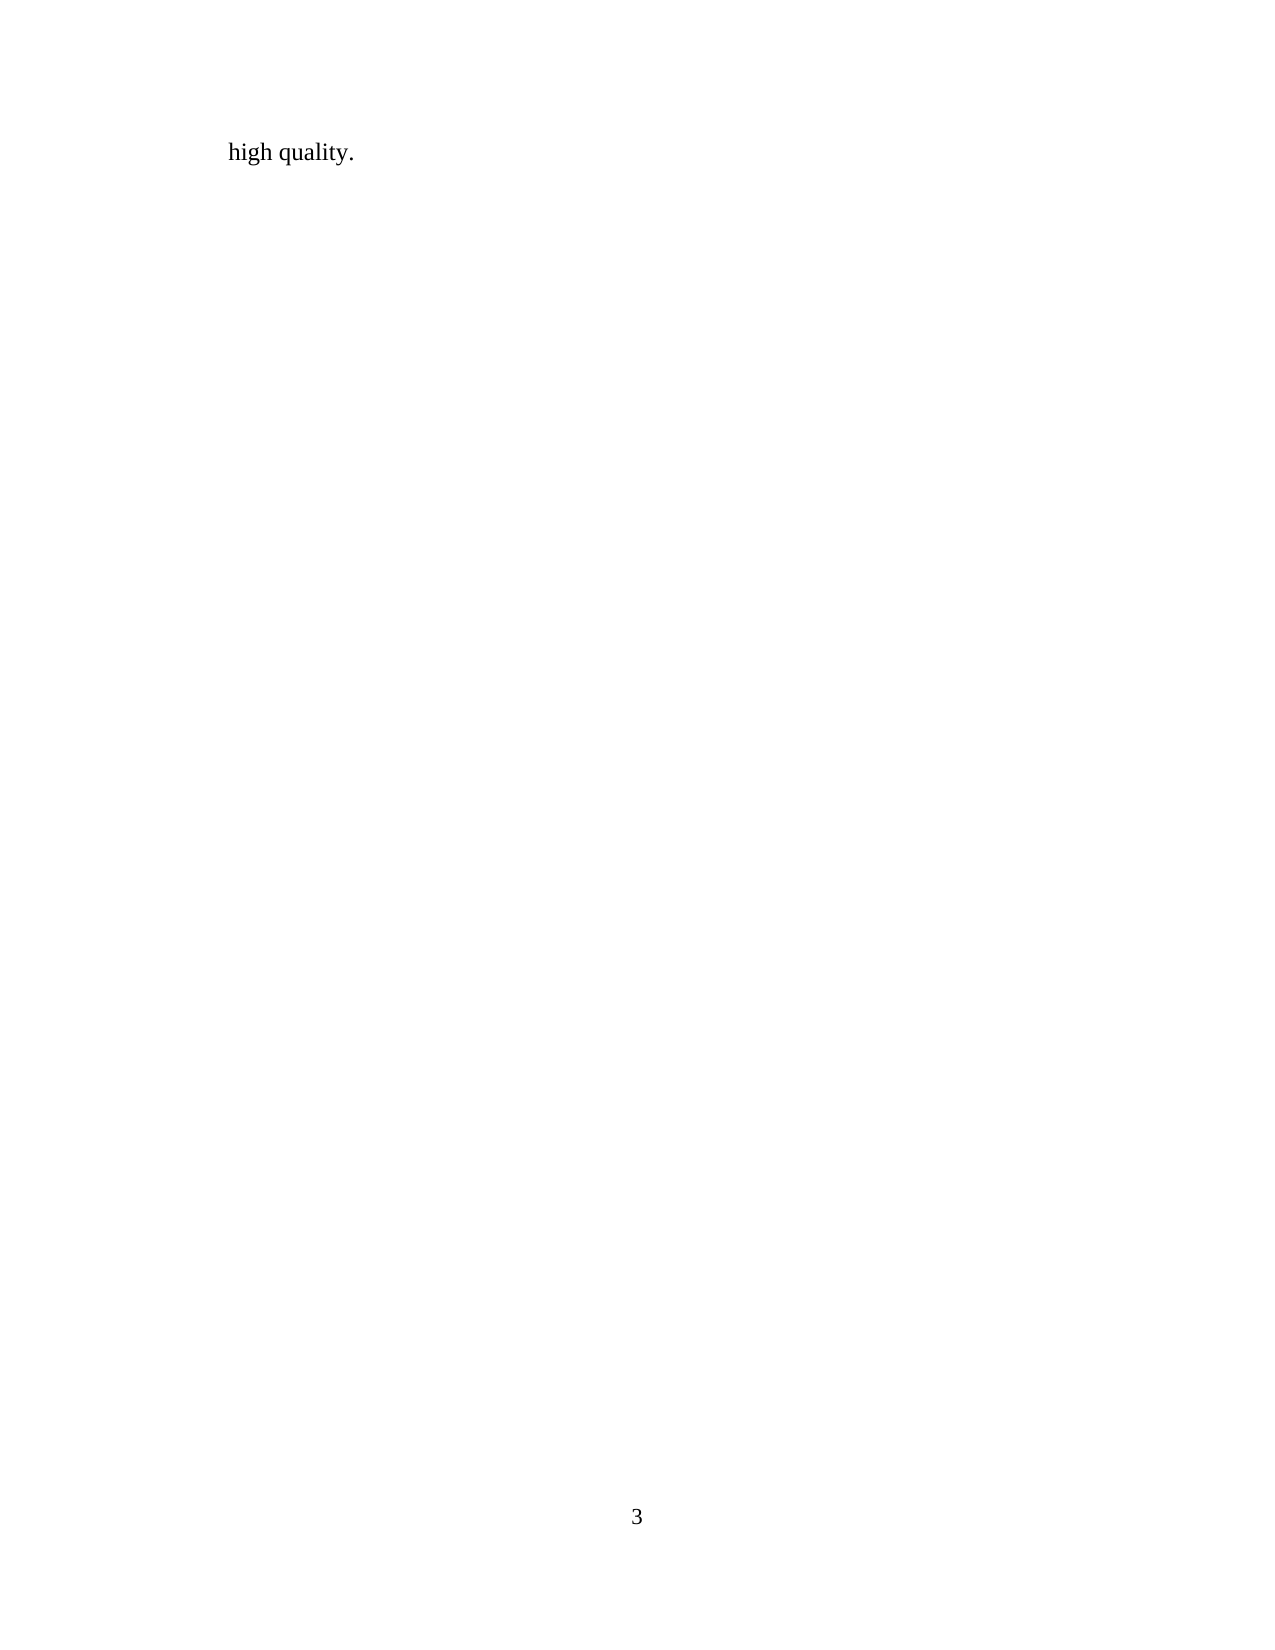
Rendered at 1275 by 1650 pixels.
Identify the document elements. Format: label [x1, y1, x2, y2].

text [228, 137, 1146, 166]
